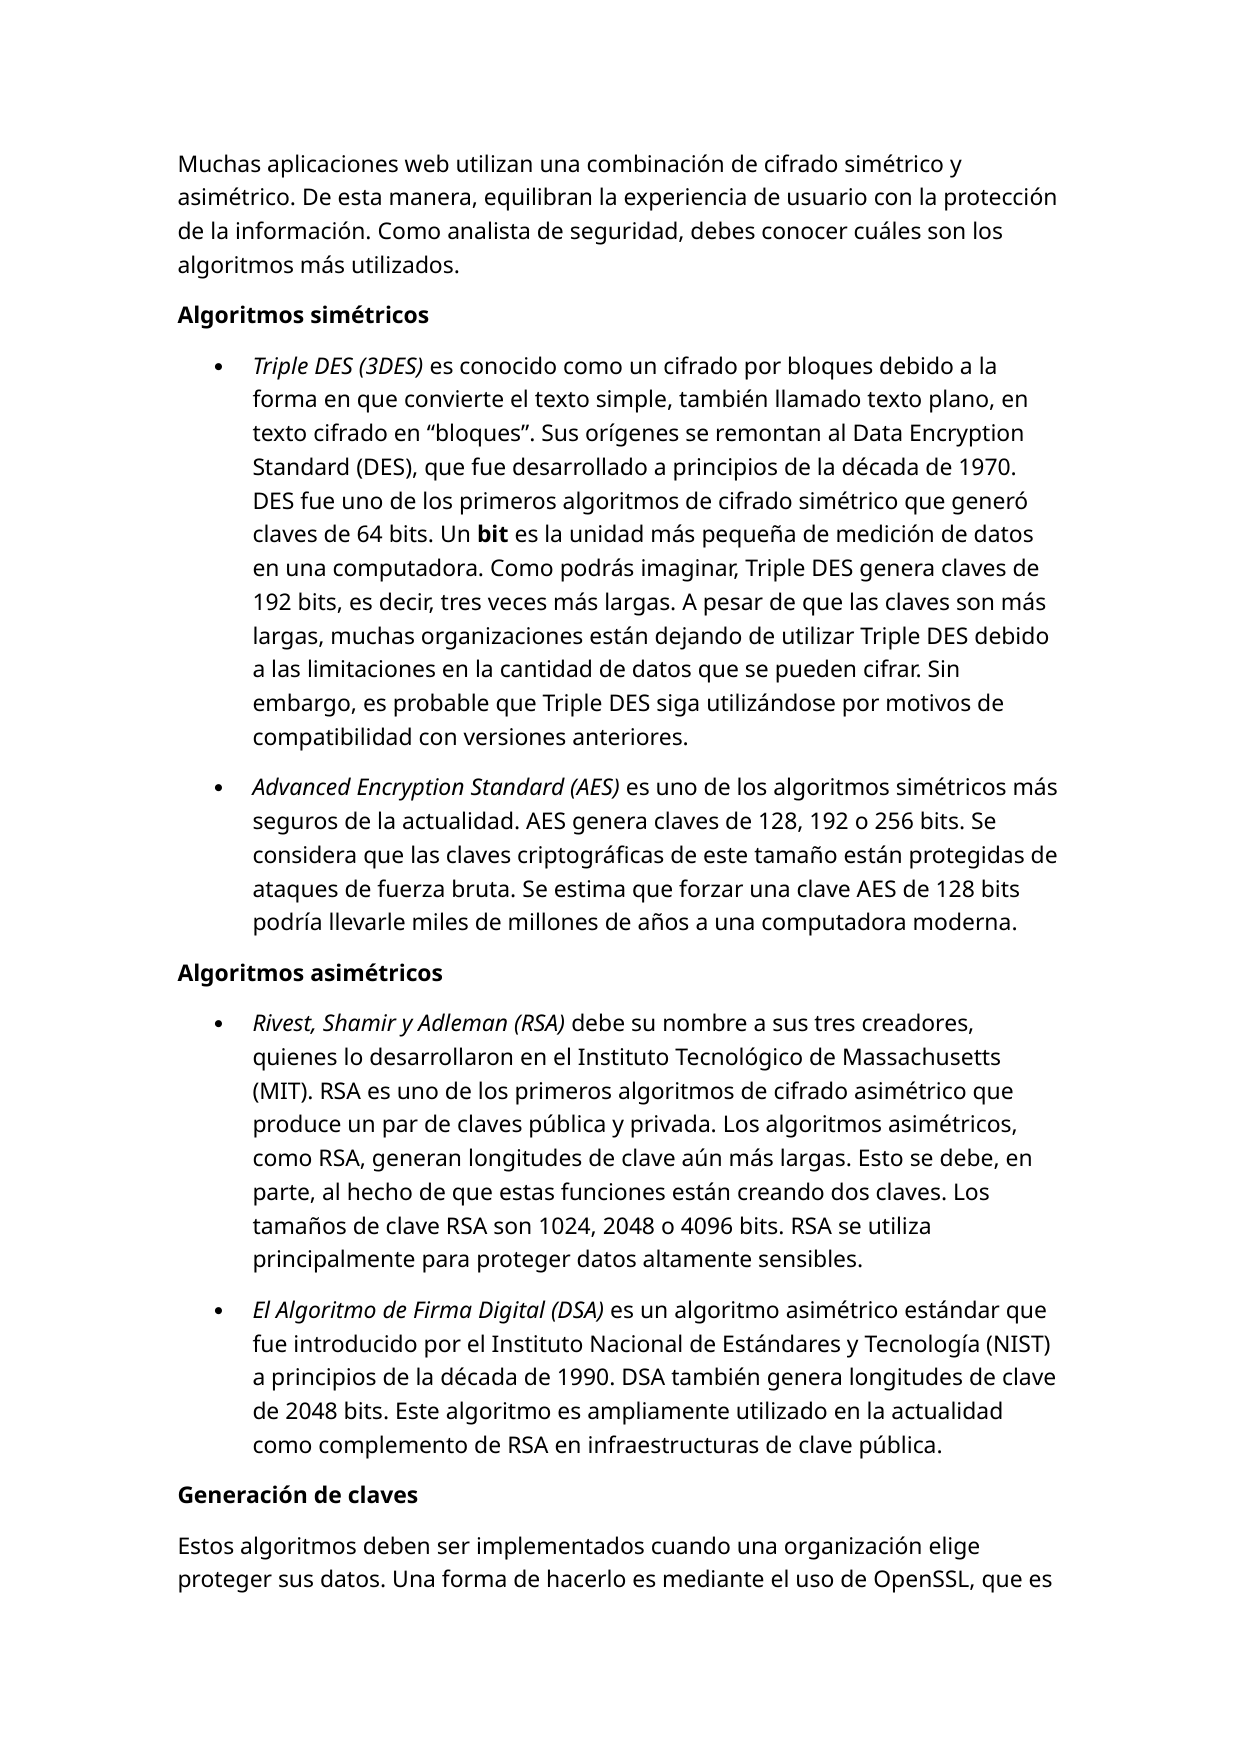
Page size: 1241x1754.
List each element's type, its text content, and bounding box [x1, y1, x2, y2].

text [177, 1530, 1063, 1595]
list Advanced Encryption Standard (AES) es uno de los algoritmos simétricos más seguros de la actualidad. AES genera claves de 128, 192 o 256 bits. Se considera que las claves criptográficas de este tamaño están protegidas de ataques de fuerza bruta. Se estima que forzar una clave AES de 128 bits podría llevarle miles de millones de años a una computadora moderna. [215, 771, 1063, 938]
text Muchas aplicaciones web utilizan una combinación de cifrado simétrico y asimétrico. De esta manera, equilibran la experiencia de usuario con la protección de la información. Como analista de seguridad, debes conocer cuáles son los algoritmos más utilizados. [177, 148, 1063, 280]
text Generación de claves [177, 1479, 1063, 1511]
list Triple DES (3DES) es conocido como un cifrado por bloques debido a la forma en que convierte el texto simple, también llamado texto plano, en texto cifrado en “bloques”. Sus orígenes se remontan al Data Encryption Standard (DES), que fue desarrollado a principios de la década de 1970. DES fue uno de los primeros algoritmos de cifrado simétrico que generó claves de 64 bits. Un bit es la unidad más pequeña de medición de datos en una computadora. Como podrás imaginar, Triple DES genera claves de 192 bits, es decir, tres veces más largas. A pesar de que las claves son más largas, muchas organizaciones están dejando de utilizar Triple DES debido a las limitaciones en la cantidad de datos que se pueden cifrar. Sin embargo, es probable que Triple DES siga utilizándose por motivos de compatibilidad con versiones anteriores. [215, 350, 1063, 752]
list El Algoritmo de Firma Digital (DSA) es un algoritmo asimétrico estándar que fue introducido por el Instituto Nacional de Estándares y Tecnología (NIST) a principios de la década de 1990. DSA también genera longitudes de clave de 2048 bits. Este algoritmo es ampliamente utilizado en la actualidad como complemento de RSA en infraestructuras de clave pública. [215, 1294, 1063, 1460]
text Algoritmos asimétricos [177, 957, 1063, 988]
text Algoritmos simétricos [177, 299, 1063, 331]
list Rivest, Shamir y Adleman (RSA) debe su nombre a sus tres creadores, quienes lo desarrollaron en el Instituto Tecnológico de Massachusetts (MIT). RSA es uno de los primeros algoritmos de cifrado asimétrico que produce un par de claves pública y privada. Los algoritmos asimétricos, como RSA, generan longitudes de clave aún más largas. Esto se debe, en parte, al hecho de que estas funciones están creando dos claves. Los tamaños de clave RSA son 1024, 2048 o 4096 bits. RSA se utiliza principalmente para proteger datos altamente sensibles. [215, 1007, 1063, 1275]
